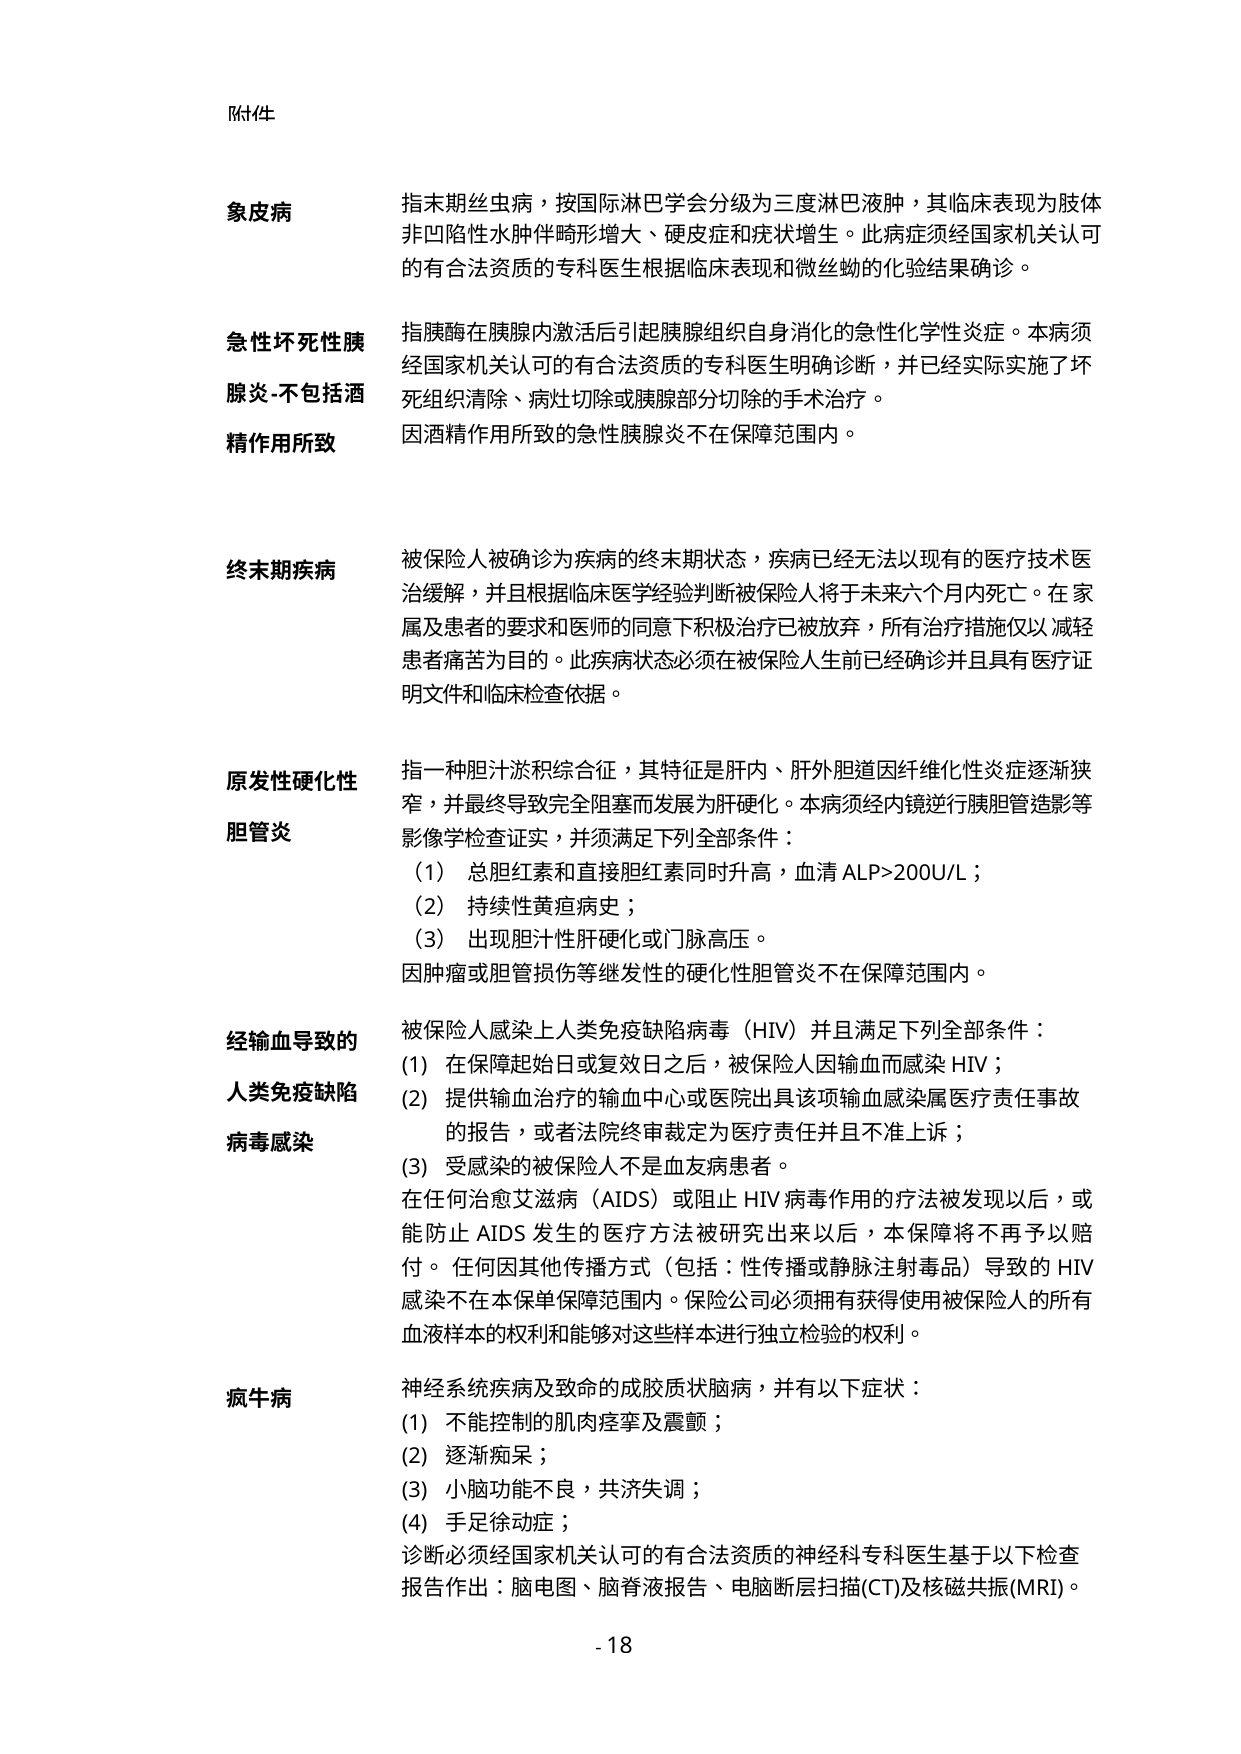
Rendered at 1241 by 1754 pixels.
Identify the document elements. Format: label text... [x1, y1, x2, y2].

table_cell 原发性硬化性胆管炎 [206, 733, 383, 1001]
table_header 指末期丝虫病，按国际淋巴学会分级为三度淋巴液肿，其临床表现为肢体 非凹陷性水肿伴畸形增大、硬皮症和疣状增生。此病症须经国家机关认可的有合法资质的专科医生根据临床表现和微丝蚴的化验结果确诊。 [384, 194, 1114, 302]
table_cell 被保险人感染上人类免疫缺陷病毒（HIV）并且满足下列全部条件： 在保障起始日或复效日之后，被保险人因输血而感染HIV； 提供输血治疗的输血中心或医院出具该项输血感染属医疗责任事故的报告，或者法院终审裁定为医疗责任并且不准上诉； 受感染的被保险人不是血友病患者。 在任何治愈艾滋病（AIDS）或阻止HIV病毒作用的疗法被发现以后，或能防止AIDS发生的医疗方法被研究出来以后，本保障将不再予以赔付。 任何因其他传播方式（包括：性传播或静脉注射毒品）导致的HIV感染不在本保单保障范围内。保险公司必须拥有获得使用被保险人的所有血液样本的权利和能够对这些样本进行独立检验的权利。 [384, 1001, 1114, 1358]
table_cell 急性坏死性胰腺炎-不包括酒精作用所致 [206, 302, 383, 523]
table_header 象皮病 [206, 194, 383, 302]
table_cell 终末期疾病 [206, 523, 383, 733]
table_cell 神经系统疾病及致命的成胶质状脑病，并有以下症状： 不能控制的肌肉痉挛及震颤； 逐渐痴呆； 小脑功能不良，共济失调； 手足徐动症； 诊断必须经国家机关认可的有合法资质的神经科专科医生基于以下检查报告作出：脑电图、脑脊液报告、电脑断层扫描(CT)及核磁共振(MRI)。 [384, 1358, 1114, 1602]
table_cell 指胰酶在胰腺内激活后引起胰腺组织自身消化的急性化学性炎症。本病须经国家机关认可的有合法资质的专科医生明确诊断，并已经实际实施了坏死组织清除、病灶切除或胰腺部分切除的手术治疗。 因酒精作用所致的急性胰腺炎不在保障范围内。 [384, 302, 1114, 523]
table_cell 疯牛病 [206, 1358, 383, 1602]
table_cell 被保险人被确诊为疾病的终末期状态，疾病已经无法以现有的医疗技术医治缓解，并且根据临床医学经验判断被保险人将于未来六个月内死亡。在家属及患者的要求和医师的同意下积极治疗已被放弃，所有治疗措施仅以减轻患者痛苦为目的。此疾病状态必须在被保险人生前已经确诊并且具有医疗证明文件和临床检查依据。 [384, 523, 1114, 733]
table_cell 经输血导致的人类免疫缺陷病毒感染 [206, 1001, 383, 1358]
table_cell 指一种胆汁淤积综合征，其特征是肝内、肝外胆道因纤维化性炎症逐渐狭窄，并最终导致完全阻塞而发展为肝硬化。本病须经内镜逆行胰胆管造影等影像学检查证实，并须满足下列全部条件： 总胆红素和直接胆红素同时升高，血清ALP>200U/L； 持续性黄疸病史； 出现胆汁性肝硬化或门脉高压。 因肿瘤或胆管损伤等继发性的硬化性胆管炎不在保障范围内。 [384, 733, 1114, 1001]
